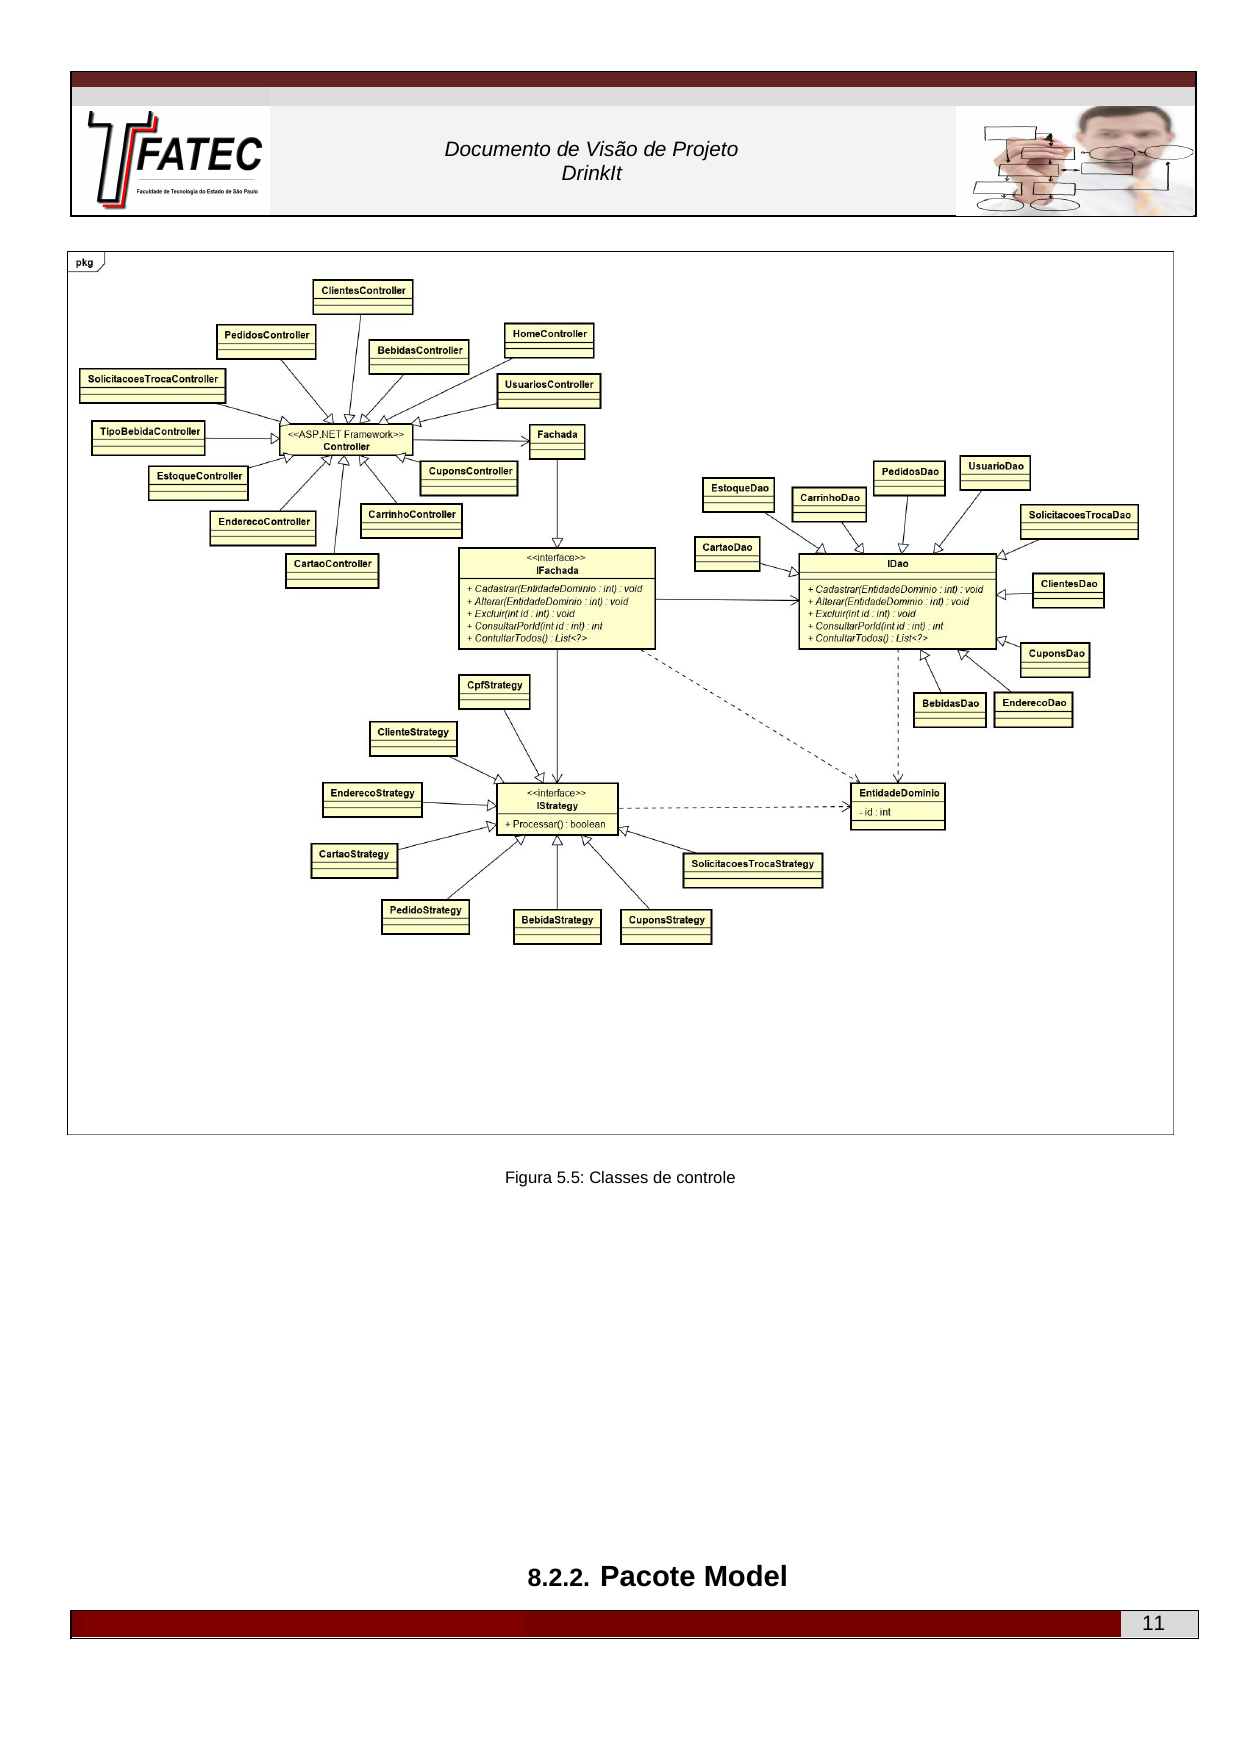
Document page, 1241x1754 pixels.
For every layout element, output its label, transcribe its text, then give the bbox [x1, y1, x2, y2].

text Figura 5.5: Classes de controle [59, 1168, 1181, 1187]
picture [956, 106, 1194, 216]
picture [59, 243, 1181, 1142]
list Pacote Model [134, 1558, 1181, 1592]
picture [82, 110, 270, 213]
